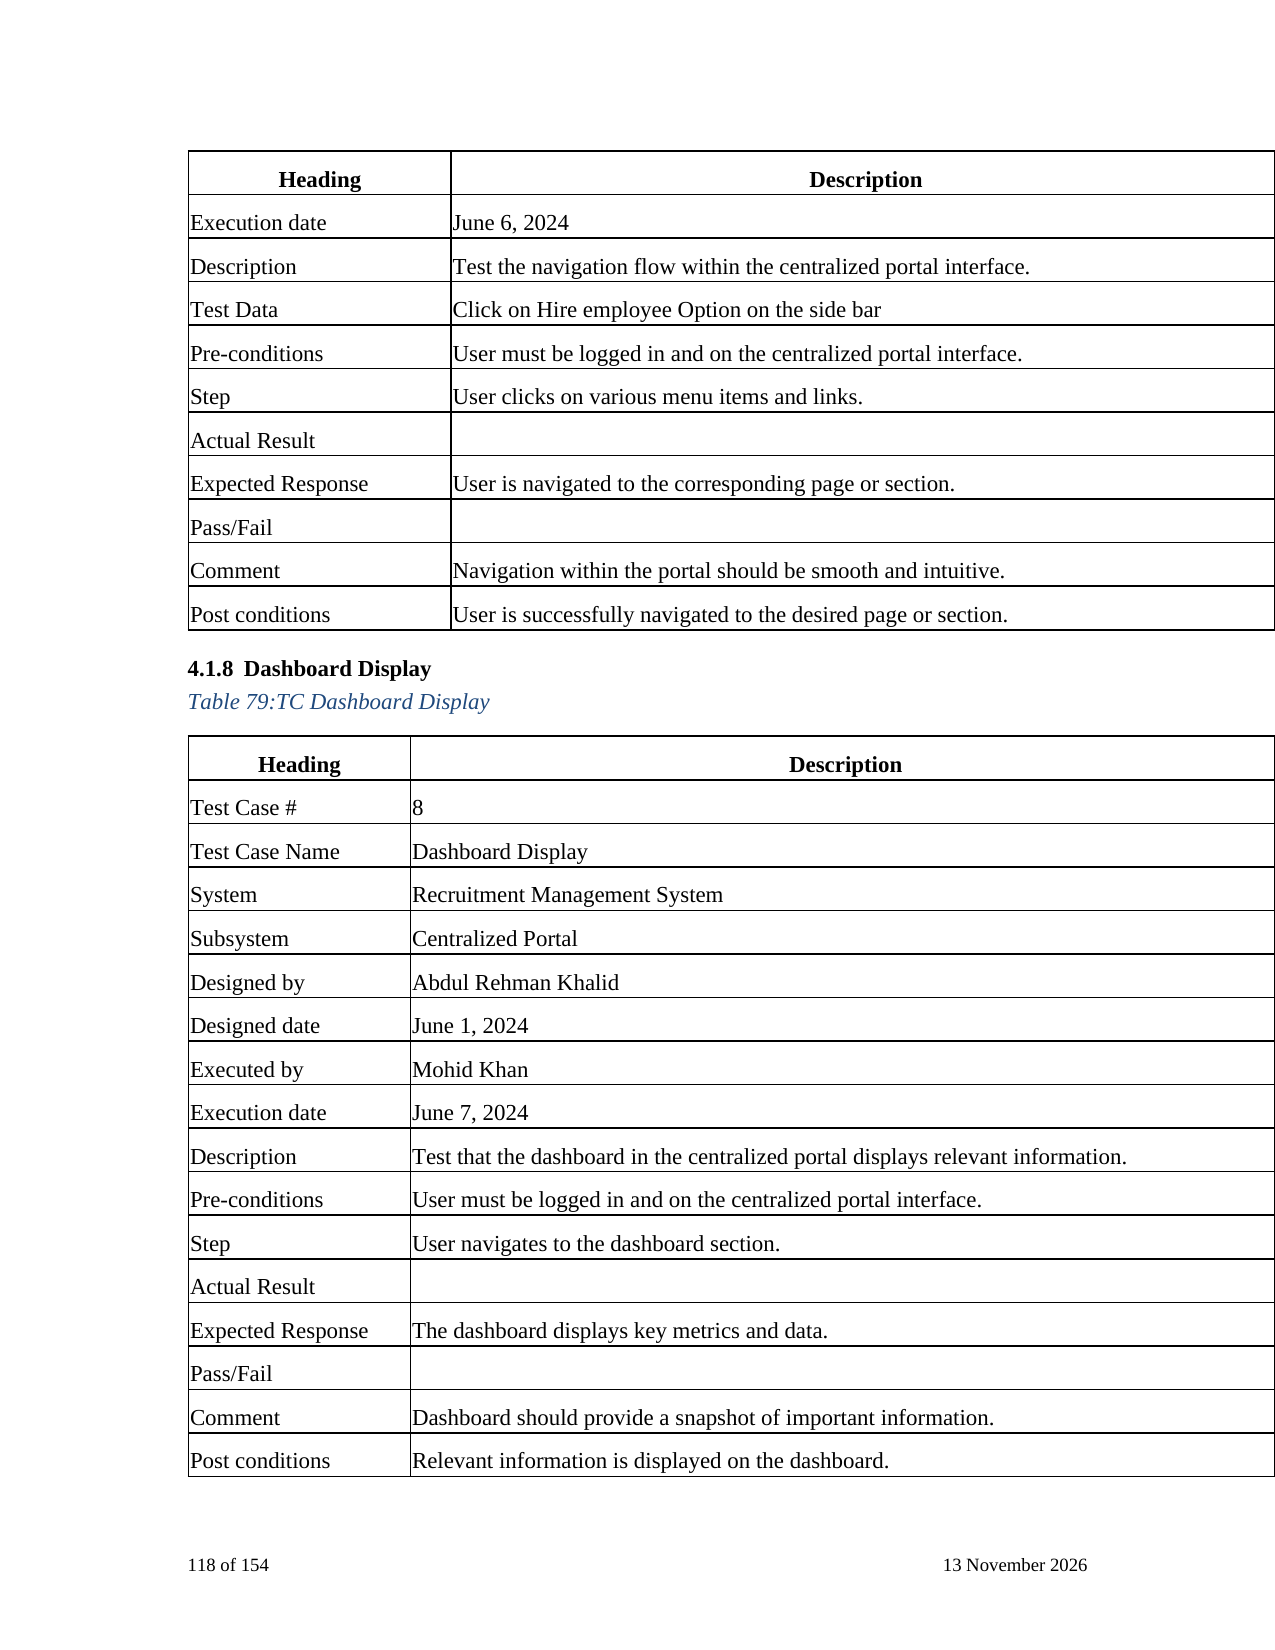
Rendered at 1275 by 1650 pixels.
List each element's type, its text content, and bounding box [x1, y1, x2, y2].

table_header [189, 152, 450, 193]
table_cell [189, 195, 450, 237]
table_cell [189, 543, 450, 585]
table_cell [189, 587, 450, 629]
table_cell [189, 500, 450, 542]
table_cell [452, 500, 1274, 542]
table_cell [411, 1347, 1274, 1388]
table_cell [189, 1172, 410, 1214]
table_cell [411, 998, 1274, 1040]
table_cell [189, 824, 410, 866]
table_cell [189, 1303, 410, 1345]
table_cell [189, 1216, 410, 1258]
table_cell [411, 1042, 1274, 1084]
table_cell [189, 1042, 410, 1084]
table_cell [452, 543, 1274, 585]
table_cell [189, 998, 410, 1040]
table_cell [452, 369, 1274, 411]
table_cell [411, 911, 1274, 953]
subtitle Dashboard Display [187, 656, 1087, 682]
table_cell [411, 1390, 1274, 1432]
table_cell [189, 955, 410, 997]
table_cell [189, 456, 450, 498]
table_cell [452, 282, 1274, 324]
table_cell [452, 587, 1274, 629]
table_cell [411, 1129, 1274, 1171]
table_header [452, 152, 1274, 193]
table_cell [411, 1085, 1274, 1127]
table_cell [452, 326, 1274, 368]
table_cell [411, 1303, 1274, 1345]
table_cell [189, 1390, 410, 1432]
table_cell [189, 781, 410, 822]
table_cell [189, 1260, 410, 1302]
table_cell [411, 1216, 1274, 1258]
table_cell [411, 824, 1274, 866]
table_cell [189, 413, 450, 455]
text Table 79:TC Dashboard Display [187, 688, 1087, 714]
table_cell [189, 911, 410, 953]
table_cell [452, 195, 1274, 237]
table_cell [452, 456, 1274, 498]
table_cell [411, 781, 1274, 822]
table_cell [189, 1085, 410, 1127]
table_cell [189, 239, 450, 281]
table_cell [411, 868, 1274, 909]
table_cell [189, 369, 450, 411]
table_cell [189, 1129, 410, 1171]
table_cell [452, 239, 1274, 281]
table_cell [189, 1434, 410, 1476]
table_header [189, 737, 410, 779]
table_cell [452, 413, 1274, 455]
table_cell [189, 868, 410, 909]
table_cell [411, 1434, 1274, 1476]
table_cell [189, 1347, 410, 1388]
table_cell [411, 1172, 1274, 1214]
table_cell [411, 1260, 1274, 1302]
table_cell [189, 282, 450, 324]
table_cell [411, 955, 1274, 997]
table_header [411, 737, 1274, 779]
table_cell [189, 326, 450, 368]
